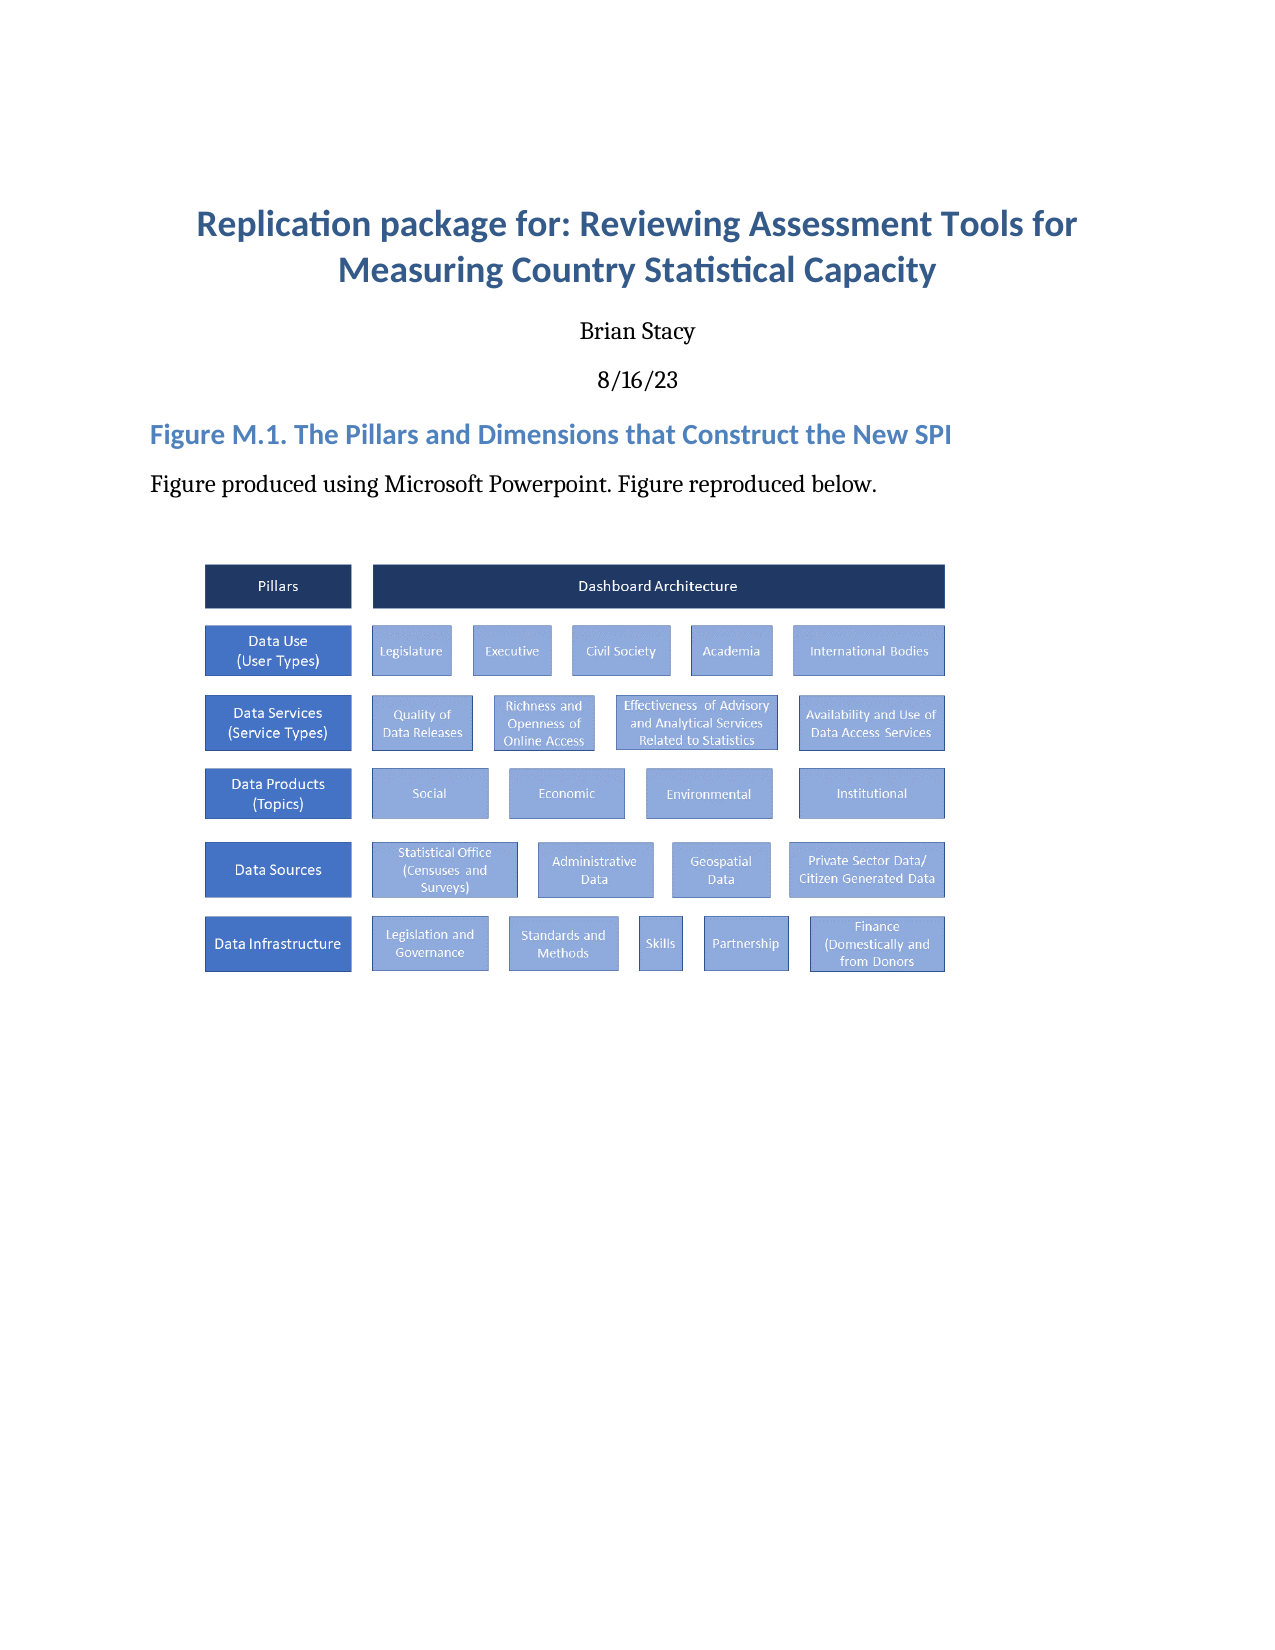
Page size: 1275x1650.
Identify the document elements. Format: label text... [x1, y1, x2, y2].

title Replication package for: Reviewing Assessment Tools for Measuring Country Statistical Capacity [150, 200, 1125, 292]
picture [150, 517, 1025, 1010]
text 8/16/23 [150, 366, 1125, 395]
text Figure produced using Microsoft Powerpoint. Figure reproduced below. [150, 470, 1125, 499]
text Brian Stacy [150, 317, 1125, 345]
subtitle Figure M.1. The Pillars and Dimensions that Construct the New SPI [150, 416, 1125, 451]
